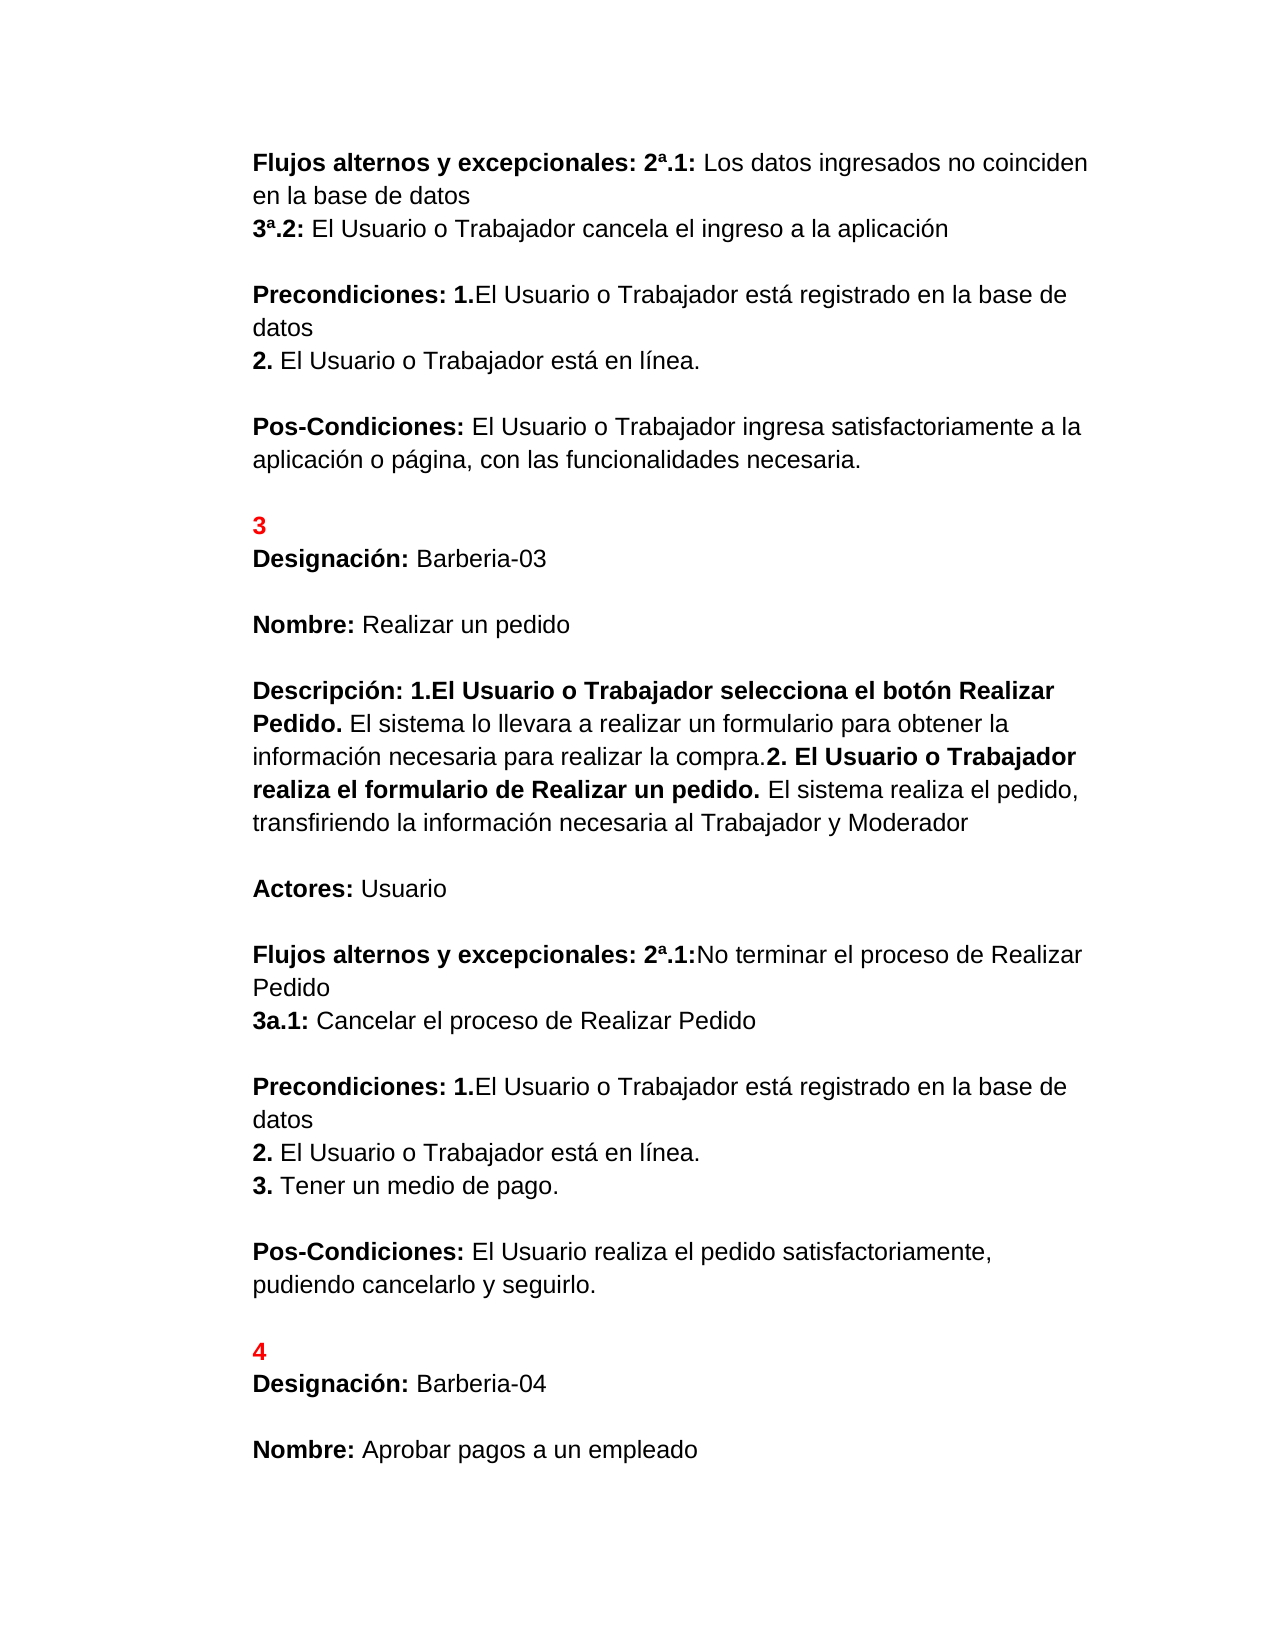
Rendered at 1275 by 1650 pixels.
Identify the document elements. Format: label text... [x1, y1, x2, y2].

list 3a.1: Cancelar el proceso de Realizar Pedido [252, 1006, 1098, 1035]
list Flujos alternos y excepcionales: 2ª.1:No terminar el proceso de Realizar Pedido [252, 940, 1098, 1002]
list Precondiciones: 1.El Usuario o Trabajador está registrado en la base de datos [252, 1072, 1098, 1134]
list Actores: Usuario [252, 874, 1098, 903]
list Pos-Condiciones: El Usuario o Trabajador ingresa satisfactoriamente a la aplicación o página, con las funcionalidades necesaria. [252, 412, 1098, 474]
list Nombre: Aprobar pagos a un empleado [252, 1436, 1098, 1464]
list Nombre: Realizar un pedido [252, 610, 1098, 639]
list Pos-Condiciones: El Usuario realiza el pedido satisfactoriamente, pudiendo cancelarlo y seguirlo. [252, 1237, 1098, 1299]
list 3 [252, 511, 1098, 540]
list Flujos alternos y excepcionales: 2ª.1: Los datos ingresados no coinciden en la base de datos [252, 148, 1098, 209]
list 3. Tener un medio de pago. [252, 1171, 1098, 1200]
list 4 [252, 1336, 1098, 1365]
list Precondiciones: 1.El Usuario o Trabajador está registrado en la base de datos [252, 280, 1098, 342]
list 2. El Usuario o Trabajador está en línea. [252, 346, 1098, 374]
list Descripción: 1.El Usuario o Trabajador selecciona el botón Realizar Pedido. El sistema lo llevara a realizar un formulario para obtener la información necesaria para realizar la compra.2. El Usuario o Trabajador realiza el formulario de Realizar un pedido. El sistema realiza el pedido, transfiriendo la información necesaria al Trabajador y Moderador [252, 676, 1098, 837]
list 2. El Usuario o Trabajador está en línea. [252, 1138, 1098, 1167]
list Designación: Barberia-03 [252, 544, 1098, 573]
list Designación: Barberia-04 [252, 1369, 1098, 1398]
list 3ª.2: El Usuario o Trabajador cancela el ingreso a la aplicación [252, 214, 1098, 242]
